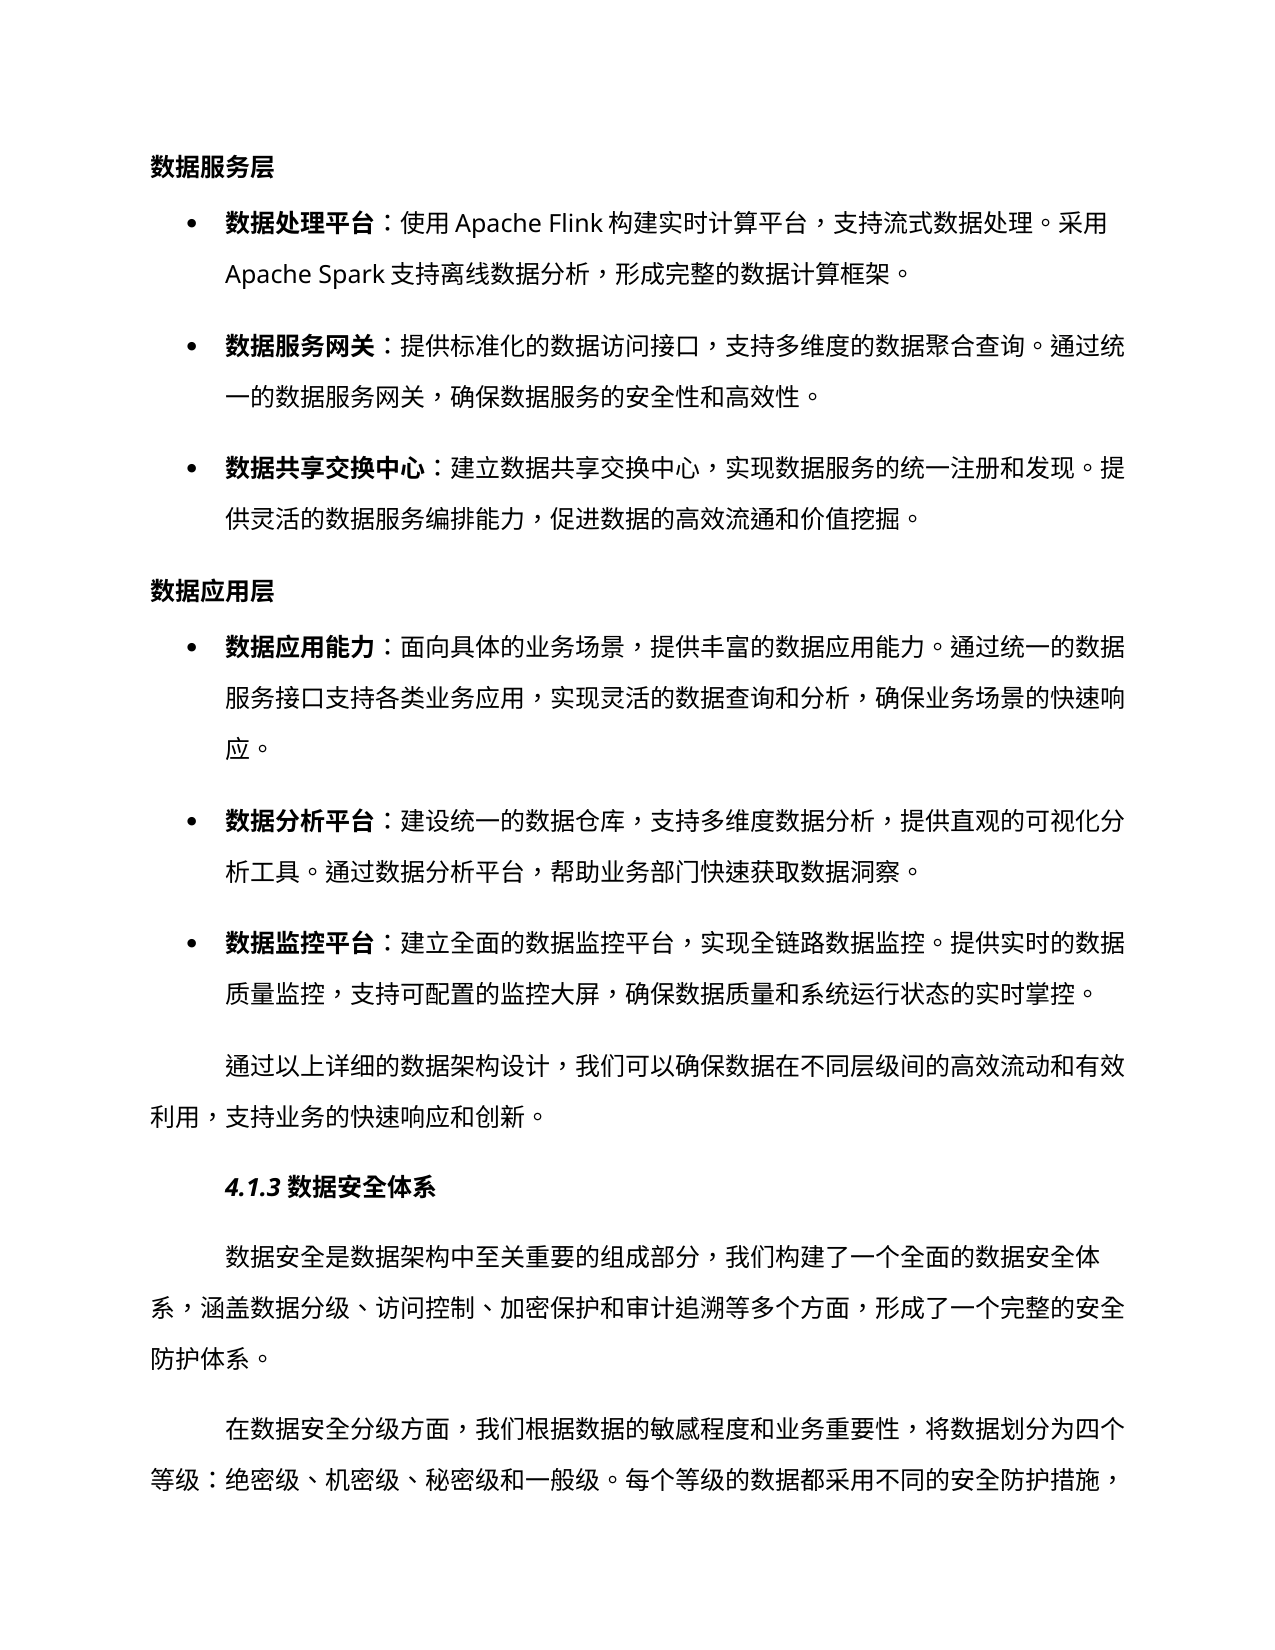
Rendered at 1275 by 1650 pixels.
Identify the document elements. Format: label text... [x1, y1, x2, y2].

subtitle 数据服务层 [150, 150, 1125, 184]
text 通过以上详细的数据架构设计，我们可以确保数据在不同层级间的高效流动和有效利用，支持业务的快速响应和创新。 [150, 1049, 1125, 1134]
list 数据共享交换中心：建立数据共享交换中心，实现数据服务的统一注册和发现。提供灵活的数据服务编排能力，促进数据的高效流通和价值挖掘。 [187, 451, 1125, 536]
list 数据监控平台：建立全面的数据监控平台，实现全链路数据监控。提供实时的数据质量监控，支持可配置的监控大屏，确保数据质量和系统运行状态的实时掌控。 [187, 926, 1125, 1011]
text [150, 1411, 1125, 1497]
list 数据处理平台：使用Apache Flink构建实时计算平台，支持流式数据处理。采用Apache Spark支持离线数据分析，形成完整的数据计算框架。 [187, 205, 1125, 290]
list 数据应用能力：面向具体的业务场景，提供丰富的数据应用能力。通过统一的数据服务接口支持各类业务应用，实现灵活的数据查询和分析，确保业务场景的快速响应。 [187, 629, 1125, 765]
subtitle 数据应用层 [150, 574, 1125, 608]
list 数据服务网关：提供标准化的数据访问接口，支持多维度的数据聚合查询。通过统一的数据服务网关，确保数据服务的安全性和高效性。 [187, 328, 1125, 413]
list 数据分析平台：建设统一的数据仓库，支持多维度数据分析，提供直观的可视化分析工具。通过数据分析平台，帮助业务部门快速获取数据洞察。 [187, 803, 1125, 888]
text 数据安全是数据架构中至关重要的组成部分，我们构建了一个全面的数据安全体系，涵盖数据分级、访问控制、加密保护和审计追溯等多个方面，形成了一个完整的安全防护体系。 [150, 1239, 1125, 1376]
subtitle 4.1.3 数据安全体系 [150, 1170, 1125, 1204]
